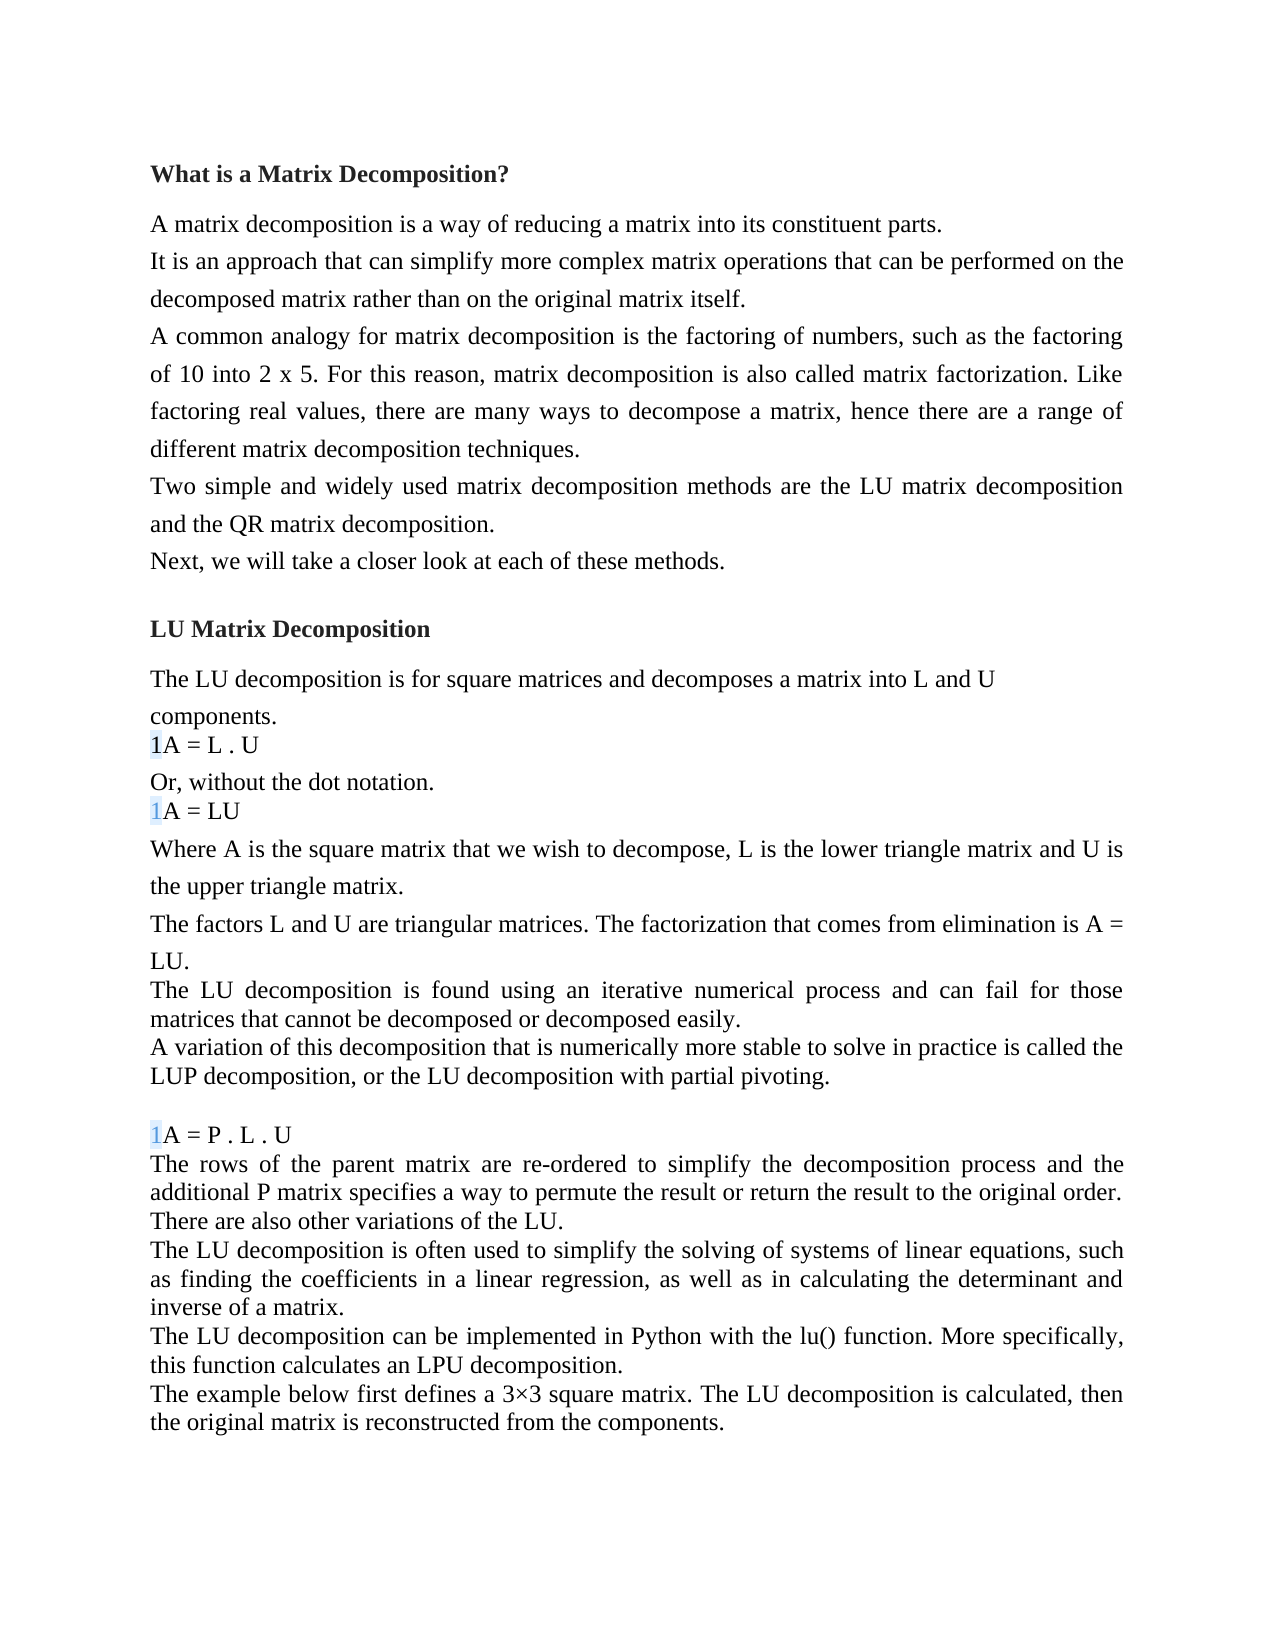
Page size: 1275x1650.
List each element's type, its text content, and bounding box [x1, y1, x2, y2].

text The LU decomposition is often used to simplify the solving of systems of linear equations, such as finding the coefficients in a linear regression, as well as in calculating the determinant and inverse of a matrix. [150, 1235, 1125, 1321]
table_header A = L . U [163, 730, 1125, 759]
text The rows of the parent matrix are re-ordered to simplify the decomposition process and the additional P matrix specifies a way to permute the result or return the result to the original order. There are also other variations of the LU. [150, 1149, 1125, 1235]
text What is a Matrix Decomposition? [150, 150, 1125, 187]
text The LU decomposition is found using an iterative numerical process and can fail for those matrices that cannot be decomposed or decomposed easily. [150, 975, 1125, 1032]
text The LU decomposition is for square matrices and decomposes a matrix into L and U components. [150, 655, 1125, 730]
text It is an approach that can simplify more complex matrix operations that can be performed on the decomposed matrix rather than on the original matrix itself. [150, 237, 1125, 312]
text LU Matrix Decomposition [150, 605, 1125, 642]
table_header A = LU [163, 796, 1125, 825]
text Or, without the dot notation. [150, 759, 1125, 796]
text The factors L and U are triangular matrices. The factorization that comes from elimination is A = LU. [150, 900, 1125, 975]
text A matrix decomposition is a way of reducing a matrix into its constituent parts. [150, 200, 1125, 237]
text Where A is the square matrix that we wish to decompose, L is the lower triangle matrix and U is the upper triangle matrix. [150, 825, 1125, 900]
table_header A = P . L . U [163, 1120, 1125, 1149]
text A variation of this decomposition that is numerically more stable to solve in practice is called the LUP decomposition, or the LU decomposition with partial pivoting. [150, 1032, 1125, 1090]
text Next, we will take a closer look at each of these methods. [150, 537, 1125, 575]
text Two simple and widely used matrix decomposition methods are the LU matrix decomposition and the QR matrix decomposition. [150, 462, 1125, 537]
text The example below first defines a 3×3 square matrix. The LU decomposition is calculated, then the original matrix is reconstructed from the components. [150, 1379, 1125, 1436]
text A common analogy for matrix decomposition is the factoring of numbers, such as the factoring of 10 into 2 x 5. For this reason, matrix decomposition is also called matrix factorization. Like factoring real values, there are many ways to decompose a matrix, hence there are a range of different matrix decomposition techniques. [150, 312, 1125, 462]
text The LU decomposition can be implemented in Python with the lu() function. More specifically, this function calculates an LPU decomposition. [150, 1321, 1125, 1379]
